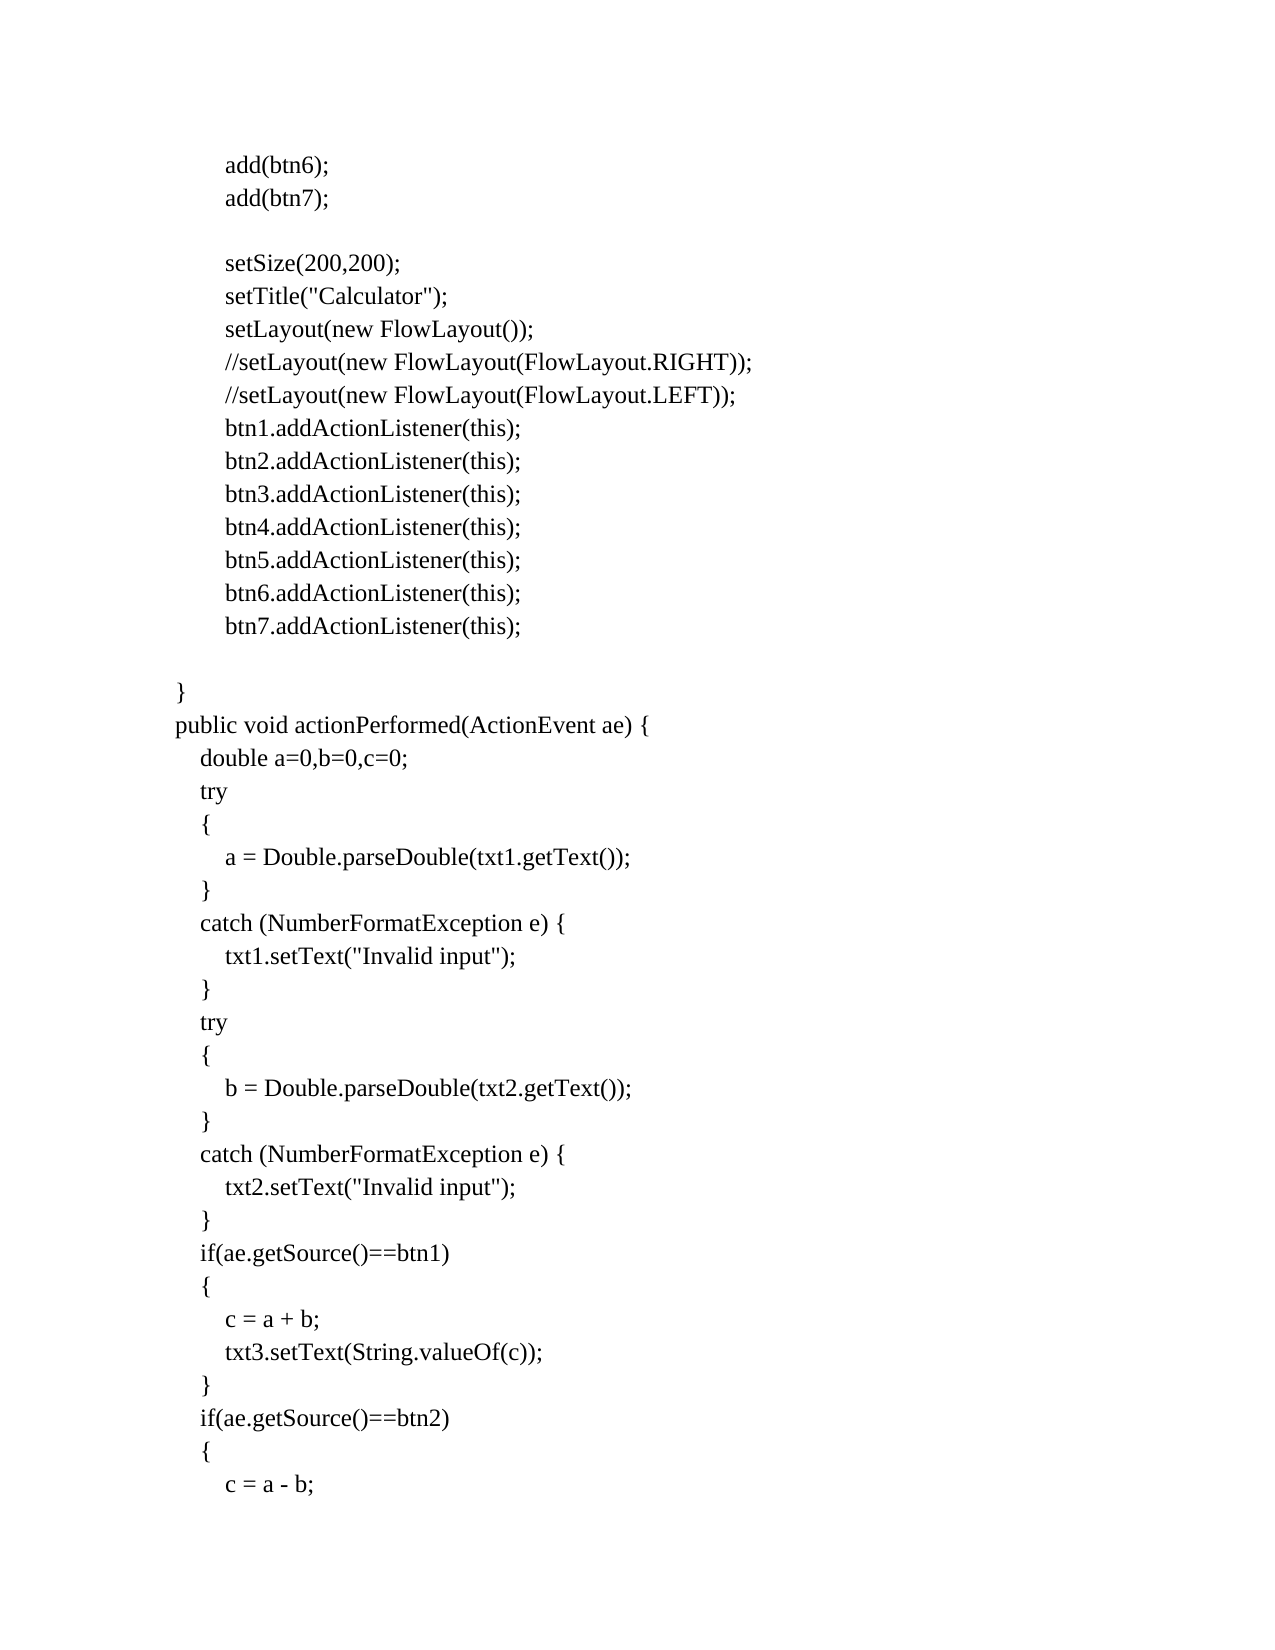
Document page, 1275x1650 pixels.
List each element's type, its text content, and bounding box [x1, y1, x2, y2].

text btn1.addActionListener(this); [150, 413, 1125, 442]
text btn6.addActionListener(this); [150, 578, 1125, 607]
text catch (NumberFormatException e) { [150, 1139, 1125, 1168]
text try [150, 1007, 1125, 1036]
text //setLayout(new FlowLayout(FlowLayout.RIGHT)); [150, 347, 1125, 376]
text { [150, 1271, 1125, 1300]
text double a=0,b=0,c=0; [150, 743, 1125, 771]
text catch (NumberFormatException e) { [150, 908, 1125, 937]
text add(btn7); [150, 183, 1125, 212]
text //setLayout(new FlowLayout(FlowLayout.LEFT)); [150, 380, 1125, 409]
text btn2.addActionListener(this); [150, 446, 1125, 475]
text add(btn6); [150, 150, 1125, 179]
text { [150, 1436, 1125, 1465]
text try [150, 776, 1125, 804]
text } [150, 677, 1125, 705]
text a = Double.parseDouble(txt1.getText()); [150, 842, 1125, 871]
text c = a - b; [150, 1469, 1125, 1498]
text setLayout(new FlowLayout()); [150, 314, 1125, 343]
text { [150, 1040, 1125, 1069]
text { [150, 809, 1125, 837]
text public void actionPerformed(ActionEvent ae) { [150, 710, 1125, 738]
text if(ae.getSource()==btn2) [150, 1403, 1125, 1432]
text } [150, 875, 1125, 903]
text setSize(200,200); [150, 248, 1125, 277]
text } [150, 974, 1125, 1003]
text c = a + b; [150, 1304, 1125, 1333]
text txt1.setText("Invalid input"); [150, 941, 1125, 969]
text btn5.addActionListener(this); [150, 545, 1125, 574]
text } [150, 1106, 1125, 1135]
text txt2.setText("Invalid input"); [150, 1172, 1125, 1201]
text if(ae.getSource()==btn1) [150, 1238, 1125, 1267]
text btn7.addActionListener(this); [150, 611, 1125, 640]
text setTitle("Calculator"); [150, 281, 1125, 310]
text } [150, 1205, 1125, 1234]
text btn3.addActionListener(this); [150, 479, 1125, 508]
text btn4.addActionListener(this); [150, 512, 1125, 541]
text b = Double.parseDouble(txt2.getText()); [150, 1073, 1125, 1102]
text } [150, 1370, 1125, 1399]
text txt3.setText(String.valueOf(c)); [150, 1337, 1125, 1366]
